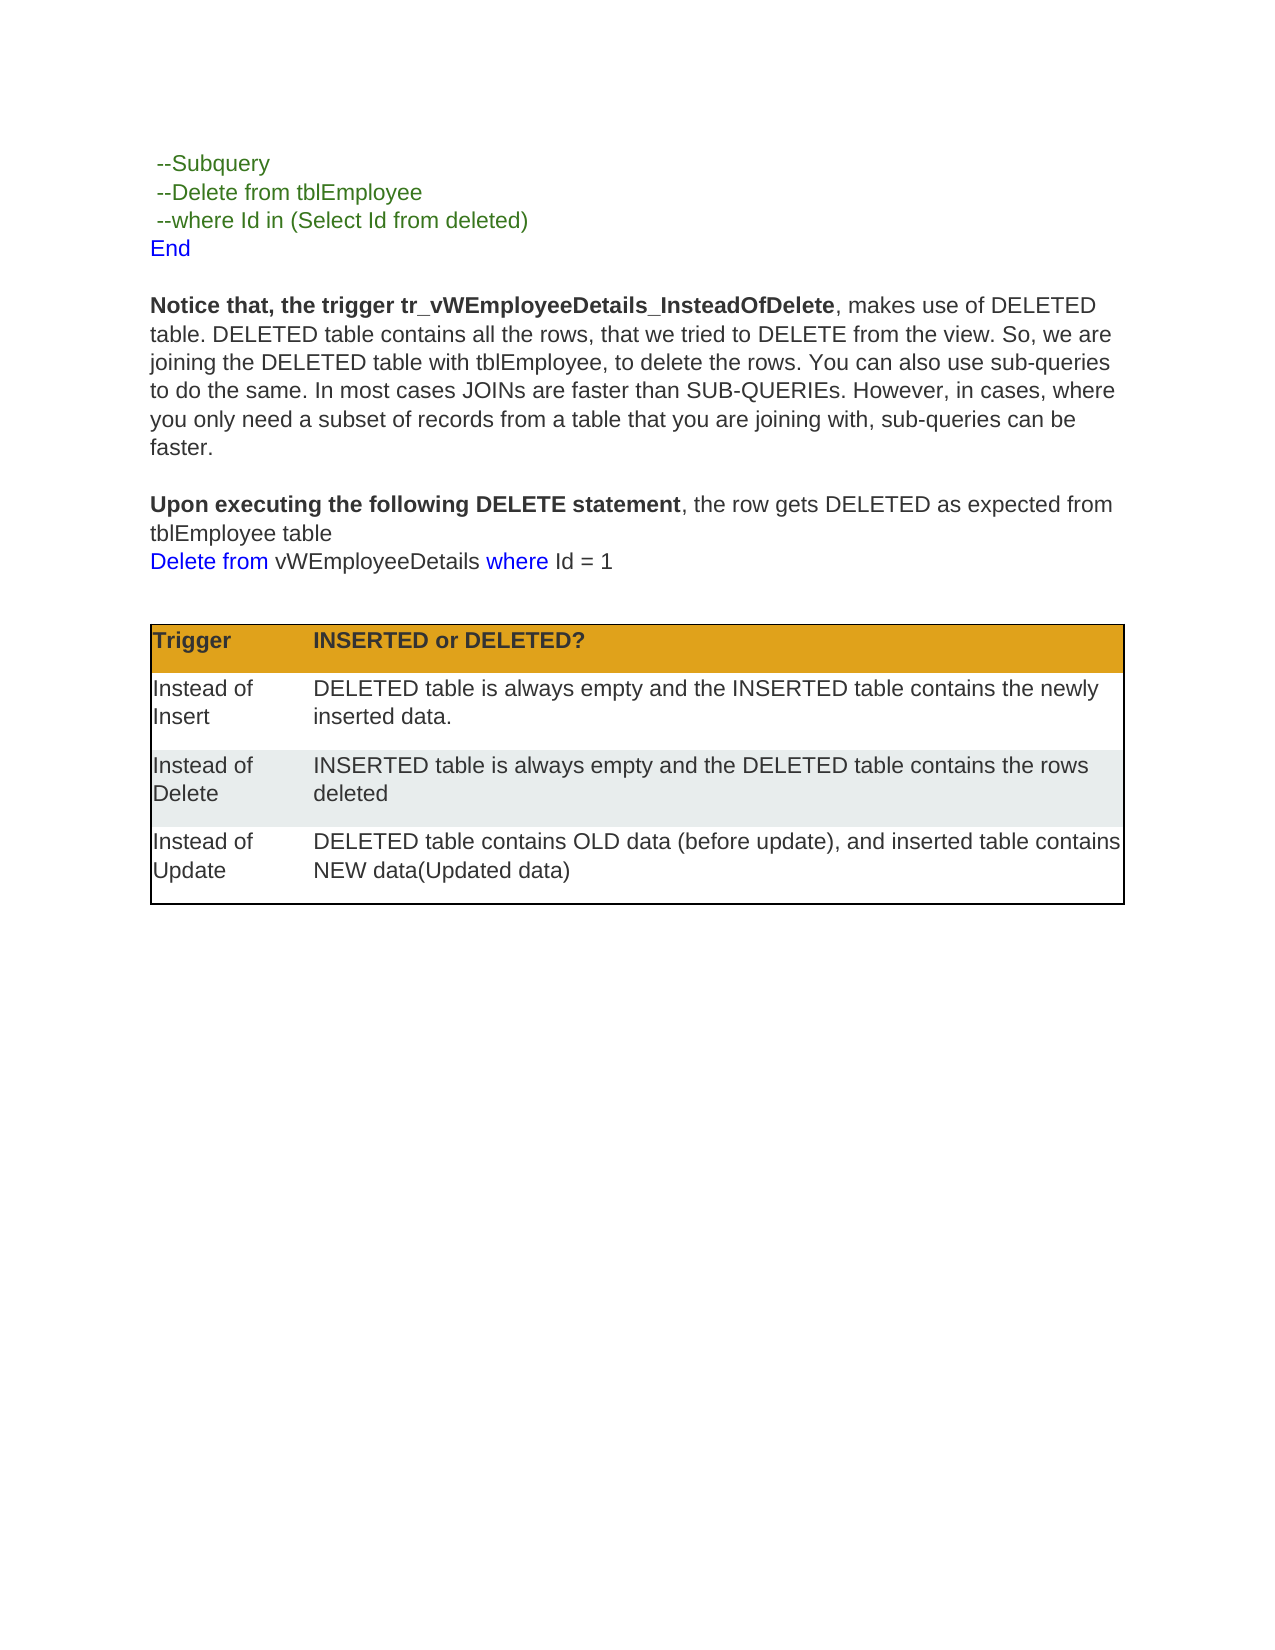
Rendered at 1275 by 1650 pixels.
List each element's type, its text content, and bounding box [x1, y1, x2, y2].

table_header INSERTED or DELETED? [312, 625, 1123, 673]
table_cell INSERTED table is always empty and the DELETED table contains the rows deleted [312, 750, 1123, 827]
table_cell Instead of Update [152, 827, 312, 903]
table_cell DELETED table is always empty and the INSERTED table contains the newly inserted data. [312, 673, 1123, 750]
table_cell Instead of Delete [152, 750, 312, 827]
table_cell Instead of Insert [152, 673, 312, 750]
table_header Trigger [152, 625, 312, 673]
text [150, 150, 1125, 605]
table_cell DELETED table contains OLD data (before update), and inserted table contains NEW data(Updated data) [312, 827, 1123, 903]
